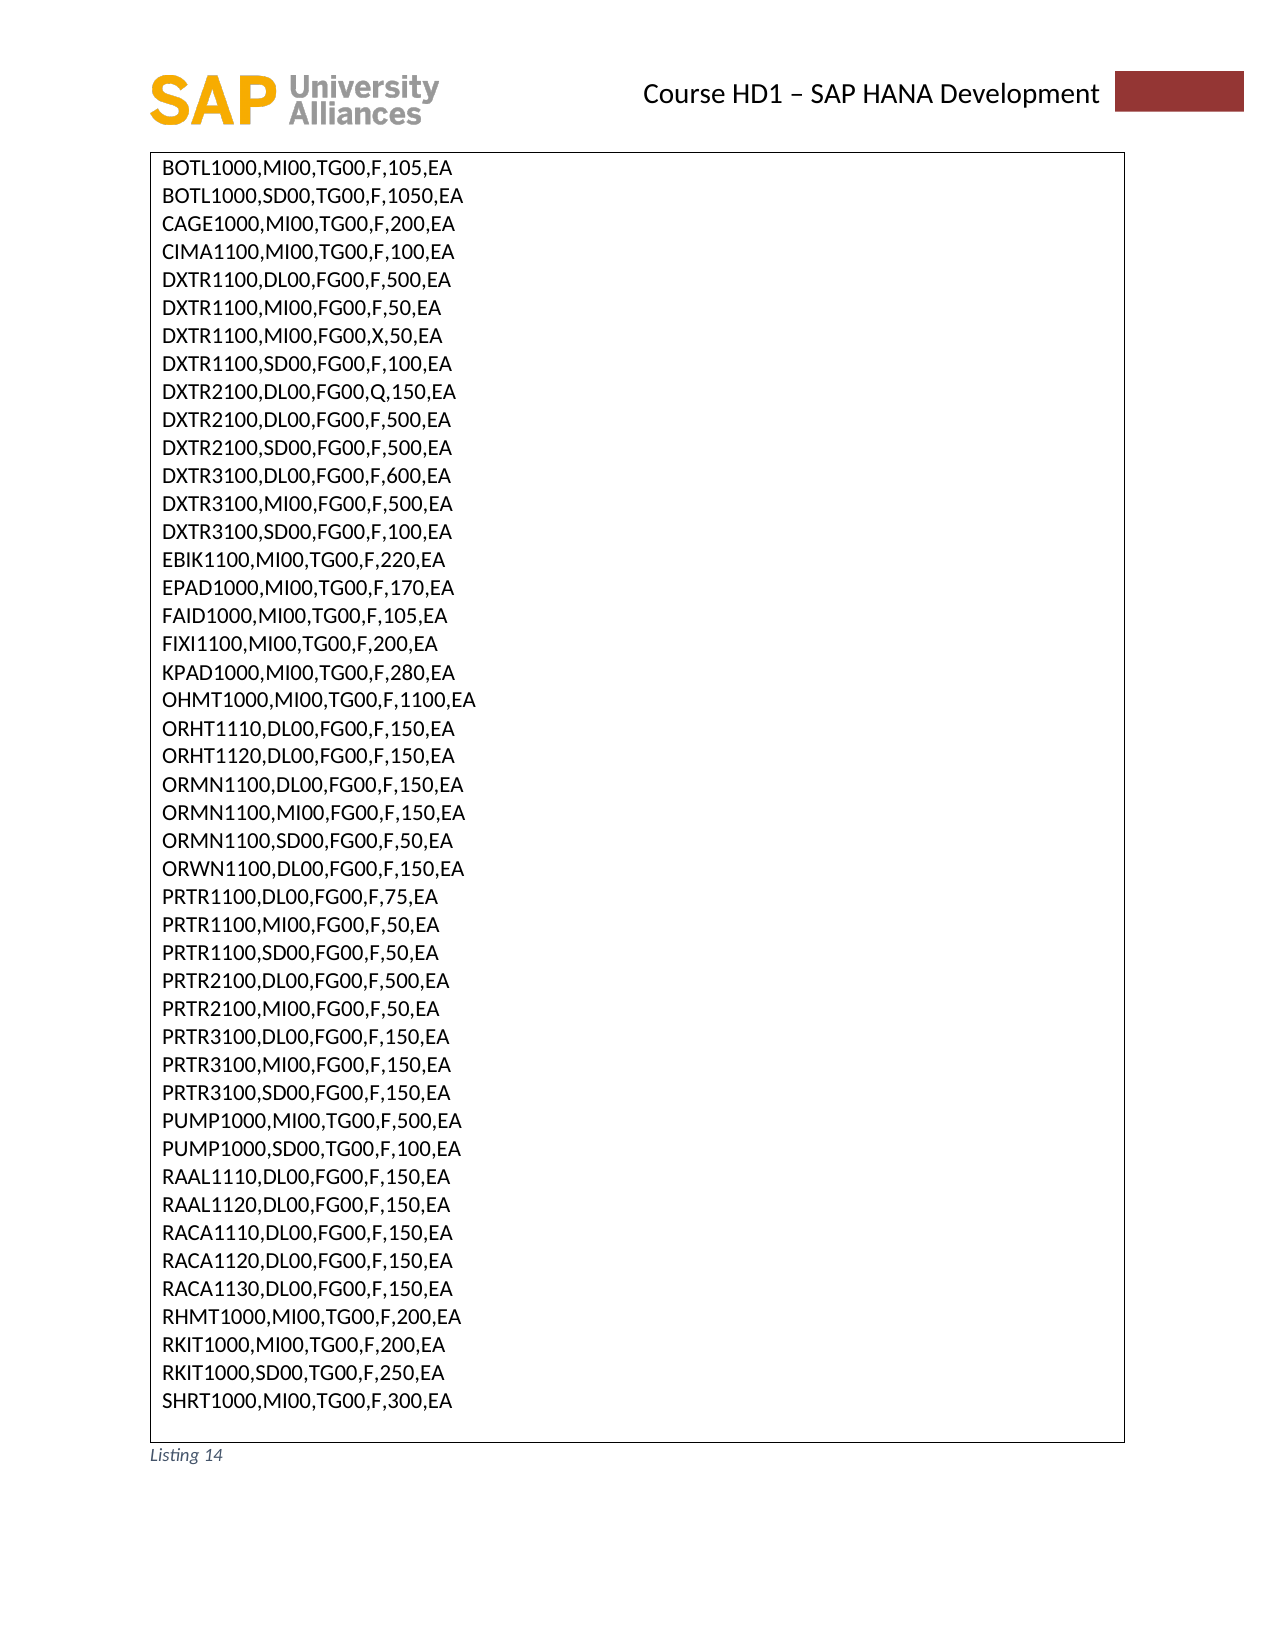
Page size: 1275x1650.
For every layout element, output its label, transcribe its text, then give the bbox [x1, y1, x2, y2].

picture [150, 75, 440, 125]
text Listing 14 [150, 1443, 1125, 1466]
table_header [151, 153, 1124, 1442]
